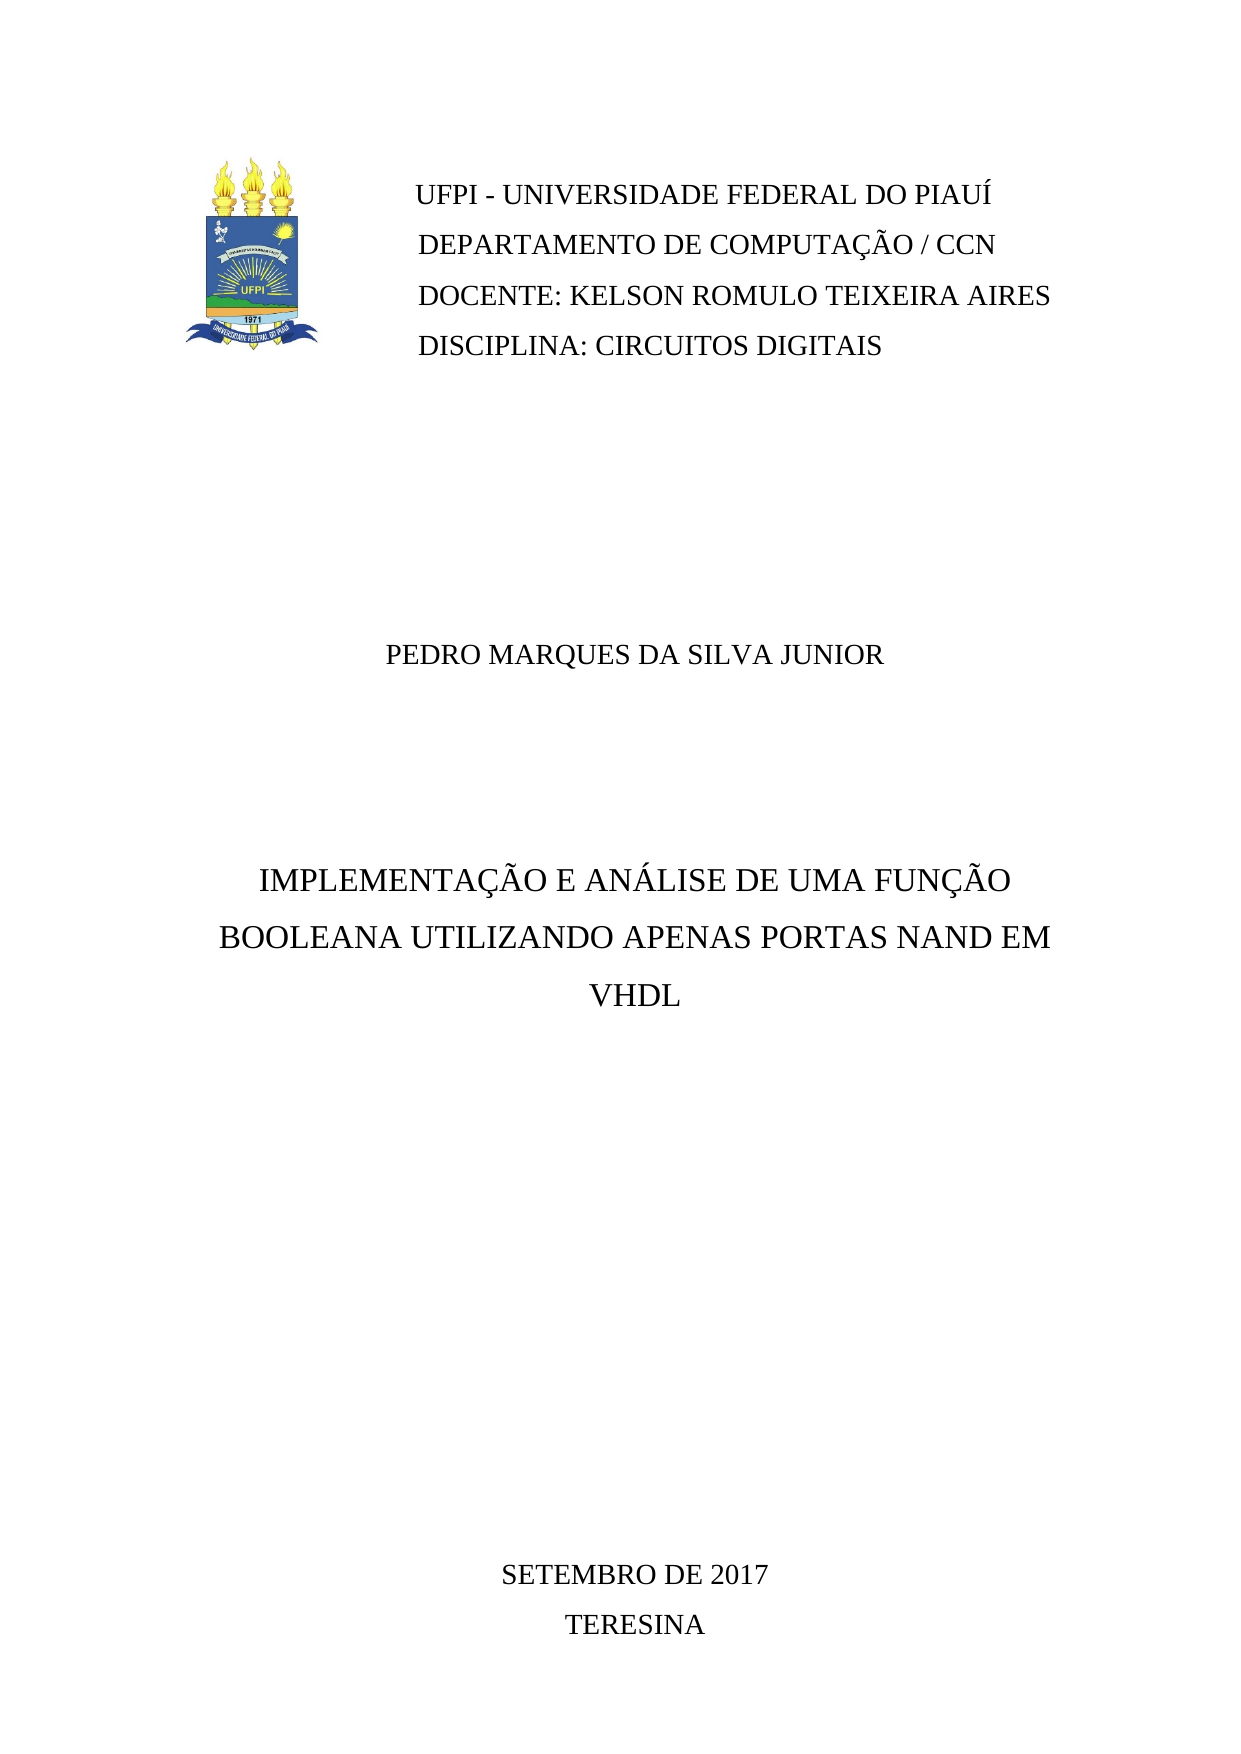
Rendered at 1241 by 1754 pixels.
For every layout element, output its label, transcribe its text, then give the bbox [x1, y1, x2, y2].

text TERESINA [177, 1607, 1093, 1641]
text DOCENTE: Kelson Romulo Teixeira Aires [372, 278, 1093, 311]
text PEDRO MARQUES DA SILVA JUNIOR [177, 637, 1093, 671]
text Implementação e análise de uma função booleana utilizando apenas portas NAND em VHDL [177, 860, 1093, 1013]
text SETEMBRO DE 2017 [177, 1557, 1093, 1591]
text UFPI - UNIVERSIDADE FEDERAL DO PIAUÍ [372, 177, 1093, 211]
text DEPARTAMENTO DE COMPUTAÇÃO / CCN [372, 227, 1093, 261]
text DISCIPLINA: CIRCUITOS DIGITAIS [177, 328, 1093, 362]
picture [140, 156, 372, 351]
